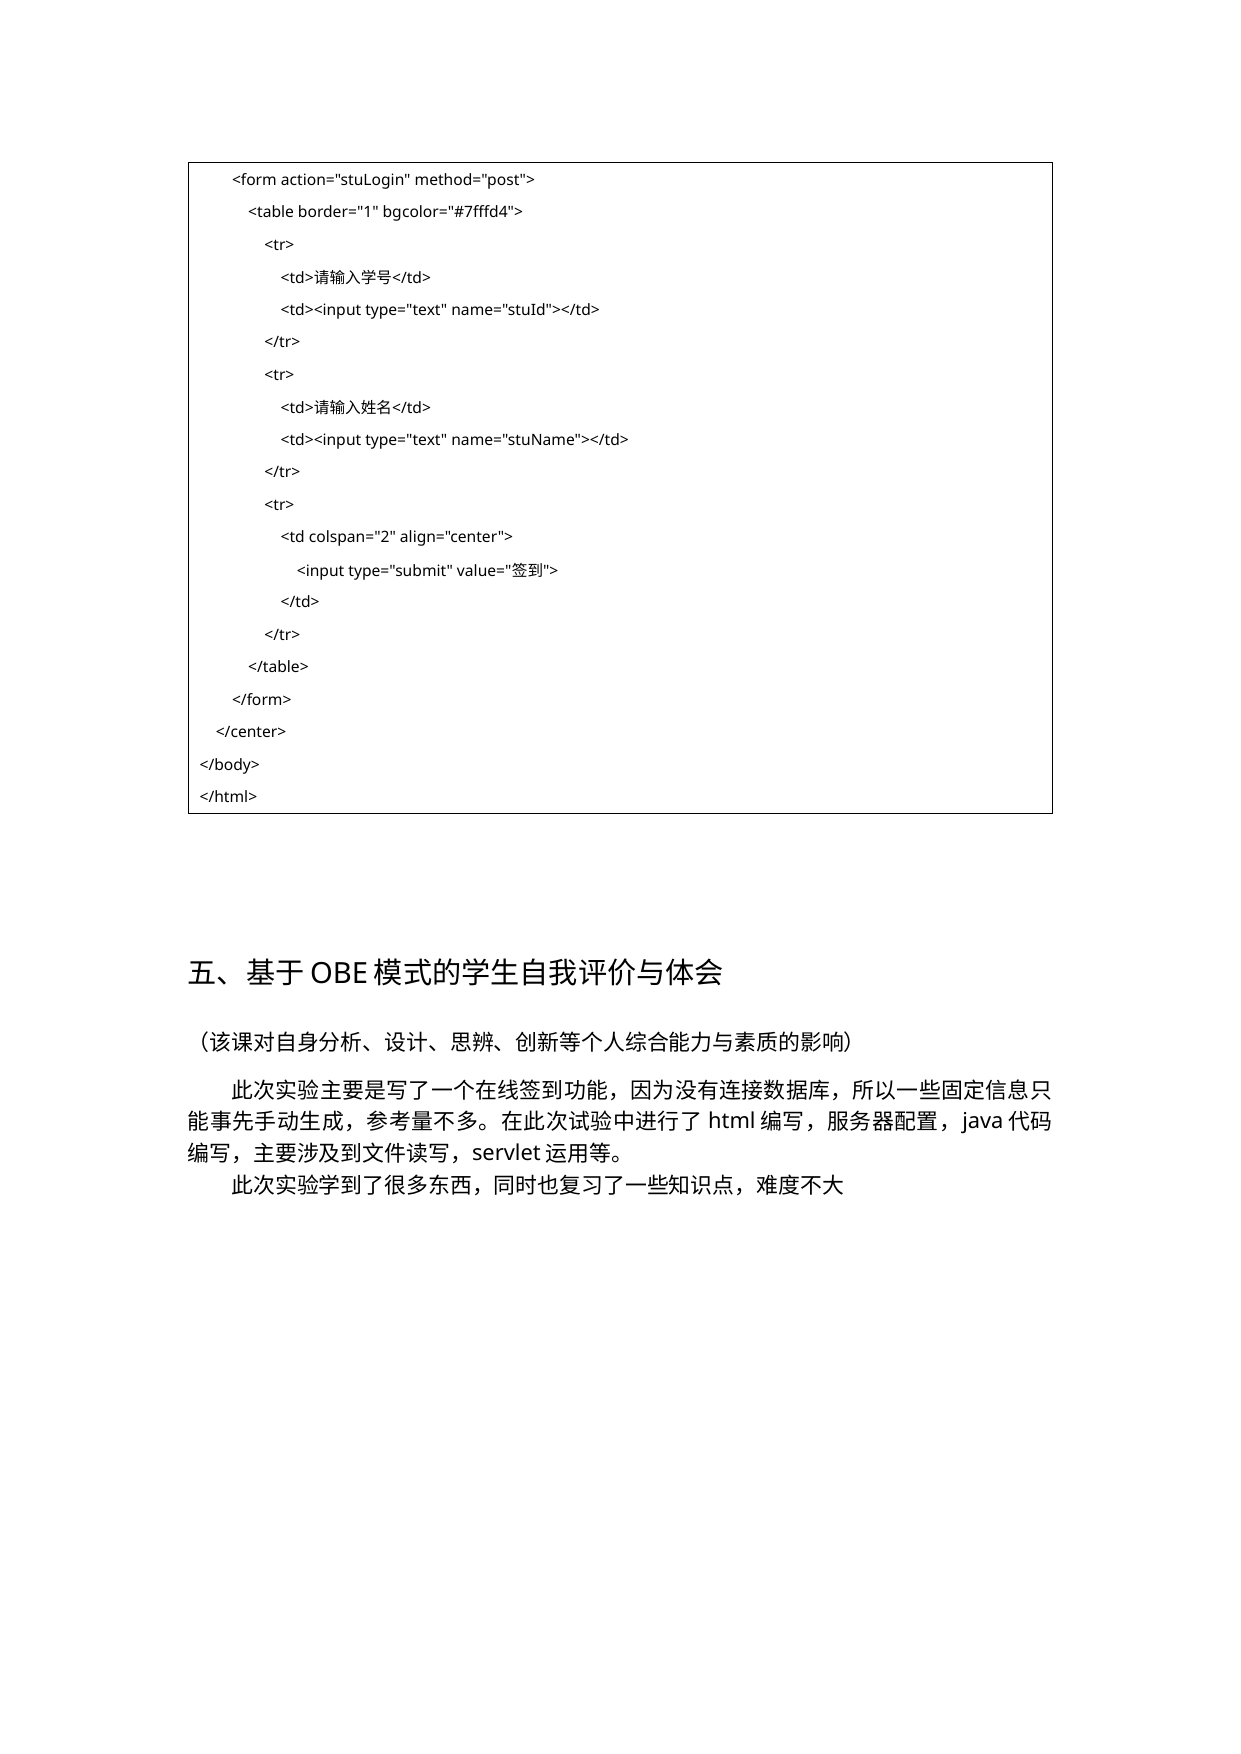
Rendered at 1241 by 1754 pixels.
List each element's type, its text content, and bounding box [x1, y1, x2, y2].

text 五、基于OBE模式的学生自我评价与体会 [187, 938, 1053, 1003]
text 此次实验学到了很多东西，同时也复习了一些知识点，难度不大 [187, 1168, 1053, 1199]
text 此次实验主要是写了一个在线签到功能，因为没有连接数据库，所以一些固定信息只能事先手动生成，参考量不多。在此次试验中进行了html编写，服务器配置，java代码编写，主要涉及到文件读写，servlet运用等。 [187, 1073, 1053, 1168]
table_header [189, 163, 1052, 813]
text （该课对自身分析、设计、思辨、创新等个人综合能力与素质的影响） [187, 1024, 1053, 1057]
